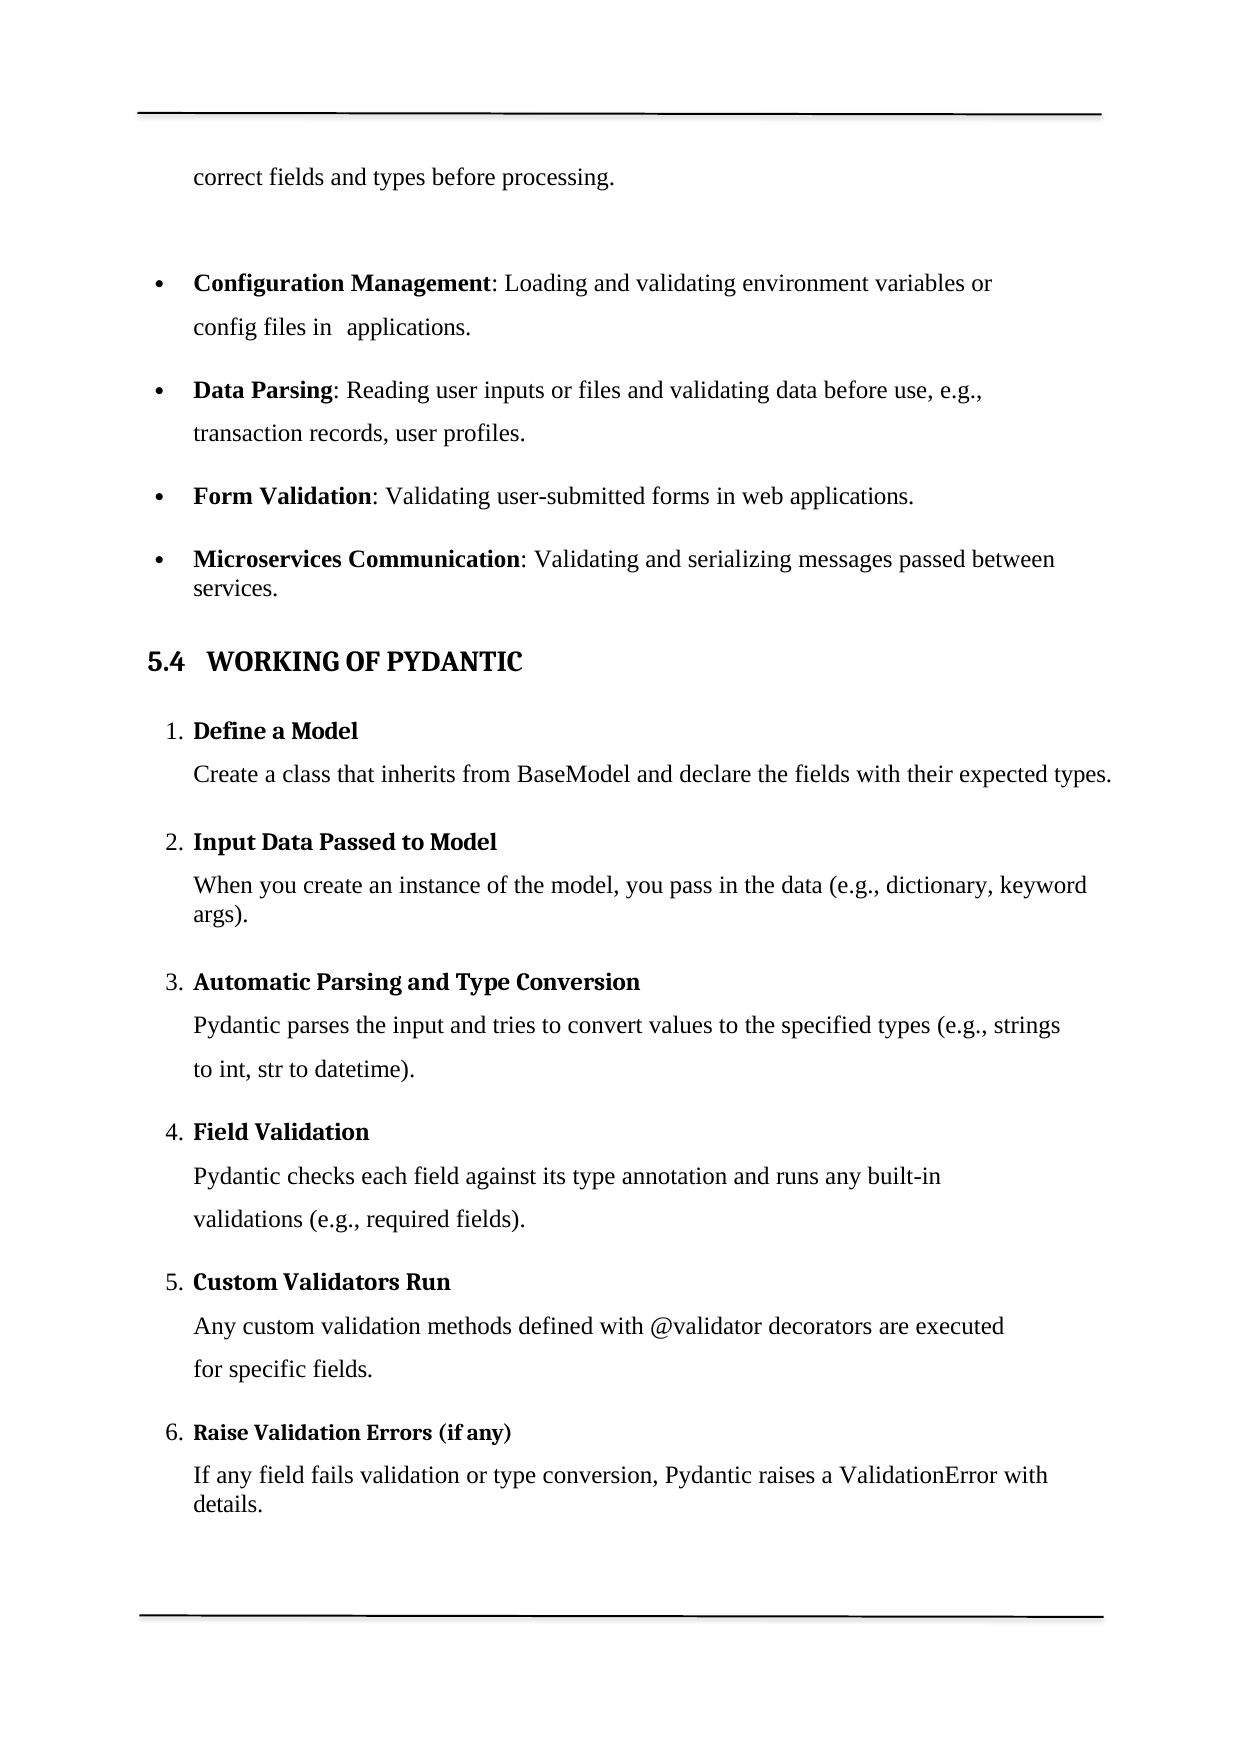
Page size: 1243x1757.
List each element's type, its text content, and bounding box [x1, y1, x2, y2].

text When you create an instance of the model, you pass in the data (e.g., dictionary, keyword args). [193, 871, 1122, 928]
subtitle WORKING OF PYDANTIC [147, 646, 1122, 679]
list Data Parsing: Reading user inputs or files and validating data before use, e.g., transaction records, user profiles. [156, 375, 1060, 447]
text Pydantic parses the input and tries to convert values to the specified types (e.g., strings to int, str to datetime). [193, 1011, 1063, 1082]
list Form Validation: Validating user-submitted forms in web applications. [156, 481, 1122, 510]
subtitle Raise Validation Errors (if any) [165, 1417, 1122, 1446]
text If any field fails validation or type conversion, Pydantic raises a ValidationError with details. [193, 1460, 1122, 1518]
subtitle Input Data Passed to Model [165, 827, 1122, 856]
picture [134, 1613, 1109, 1627]
list Microservices Communication: Validating and serializing messages passed between services. [156, 544, 1122, 602]
text Create a class that inherits from BaseModel and declare the fields with their expected types. [193, 759, 1122, 788]
subtitle Custom Validators Run [165, 1267, 1122, 1297]
subtitle Automatic Parsing and Type Conversion [165, 967, 1122, 996]
text Any custom validation methods defined with @validator decorators are executed for specific fields. [193, 1311, 1028, 1383]
list API Request/Response Validation: Ensuring that incoming JSON payloads have correct fields and types before processing. [156, 162, 1061, 191]
list Configuration Management: Loading and validating environment variables or config files in applications. [156, 268, 1061, 340]
subtitle Define a Model [165, 716, 1122, 745]
text Pydantic checks each field against its type annotation and runs any built-in validations (e.g., required fields). [193, 1161, 1028, 1233]
subtitle Field Validation [165, 1117, 1122, 1146]
picture [132, 110, 1107, 125]
